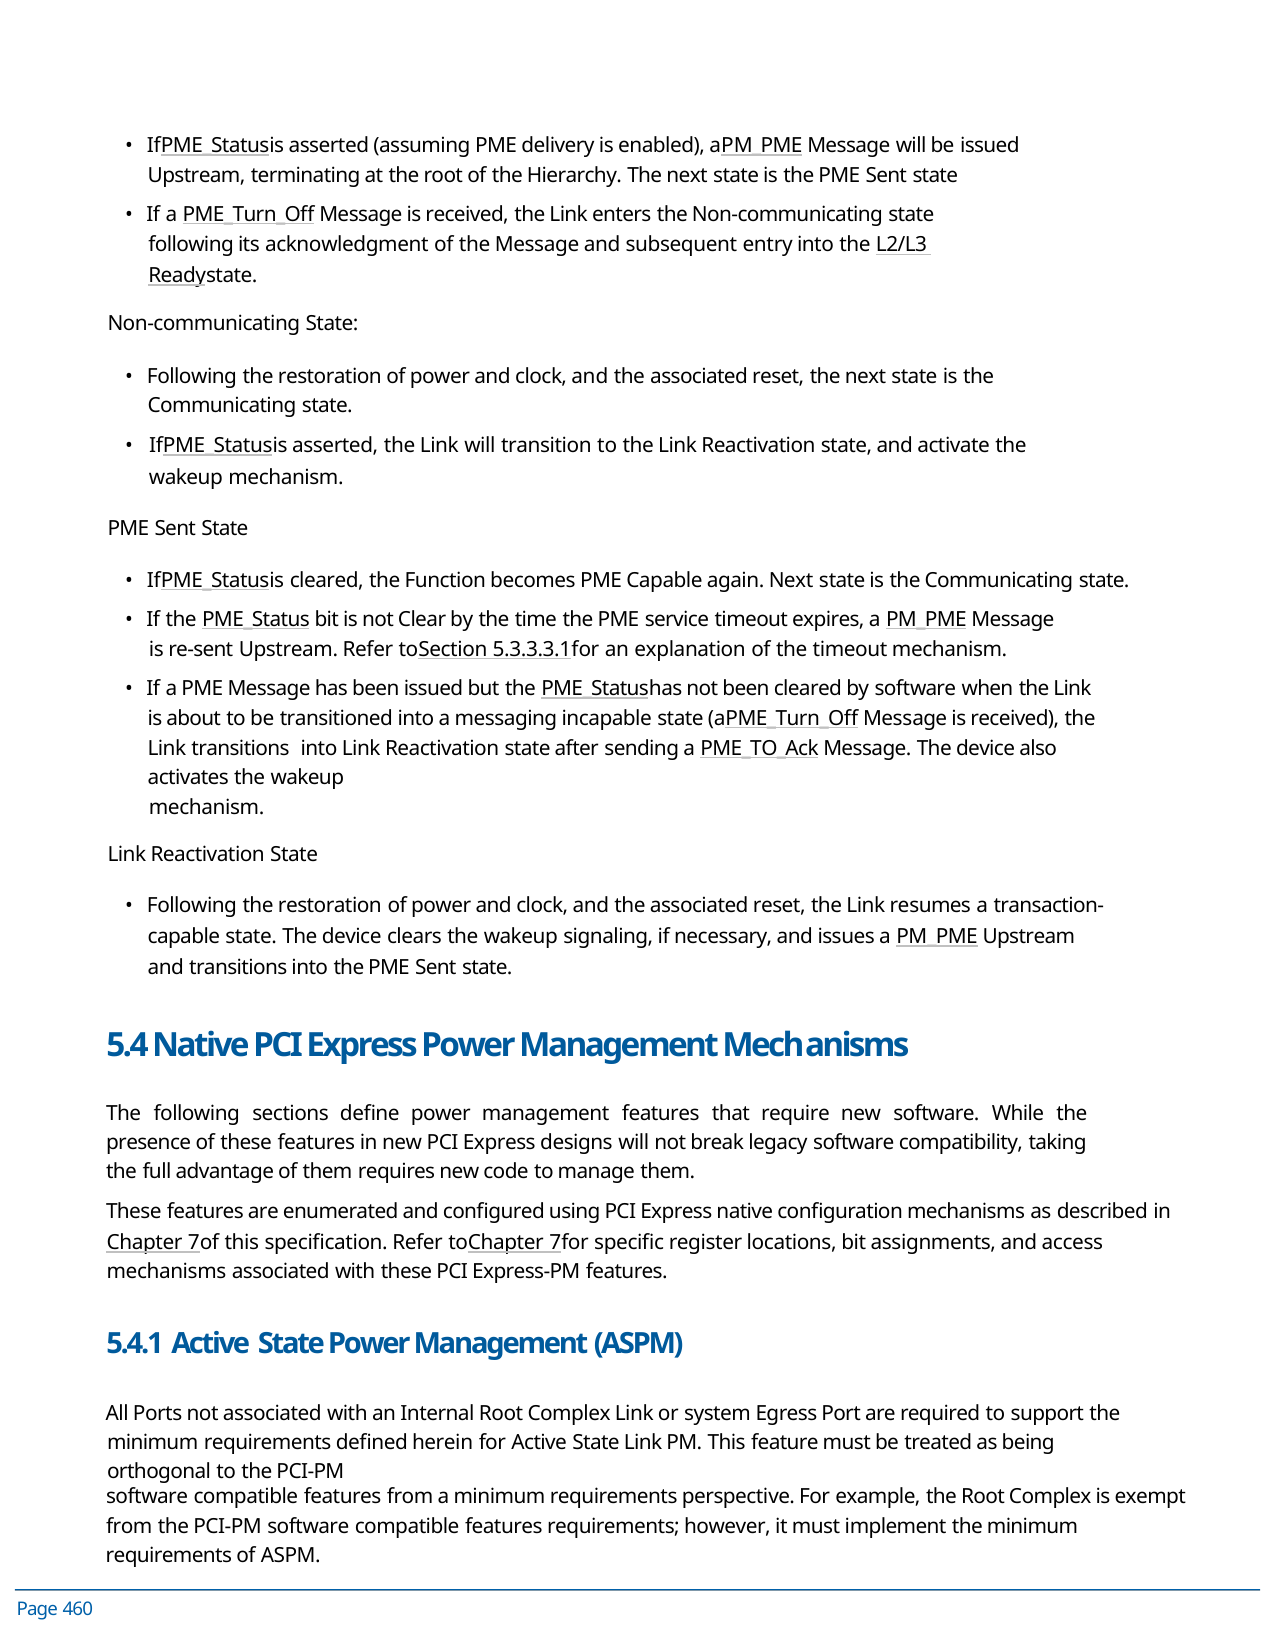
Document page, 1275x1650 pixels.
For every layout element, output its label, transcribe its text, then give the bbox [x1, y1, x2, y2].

text • IfPME_Statusis asserted (assuming PME delivery is enabled), aPM_PME Message will be issued Upstream, terminating at the root of the Hierarchy. The next state is the PME Sent state [125, 130, 1064, 188]
text • If a PME_Turn_Off Message is received, the Link enters the Non-communicating state following its acknowledgment of the Message and subsequent entry into the L2/L3 Readystate. [125, 199, 987, 289]
text • Following the restoration of power and clock, and the associated reset, the Link resumes a transaction-capable state. The device clears the wakeup signaling, if necessary, and issues a PM_PME Upstream and transitions into the PME Sent state. [125, 890, 1104, 980]
text PME Sent State [107, 519, 1273, 540]
text These features are enumerated and configured using PCI Express native configuration mechanisms as described in [106, 1201, 1273, 1227]
text Chapter 7of this specification. Refer toChapter 7for specific register locations, bit assignments, and access mechanisms associated with these PCI Express-PM features. [106, 1227, 1144, 1285]
text • IfPME_Statusis cleared, the Function becomes PME Capable again. Next state is the Communicating state. [125, 565, 1273, 593]
text software compatible features from a minimum requirements perspective. For example, the Root Complex is exempt [106, 1485, 1273, 1511]
text • Following the restoration of power and clock, and the associated reset, the next state is the Communicating state. [125, 362, 1074, 418]
text 5.4 Native PCI Express Power Management Mechanisms [106, 1026, 1273, 1071]
text Non-communicating State: [107, 312, 1273, 338]
text from the PCI-PM software compatible features requirements; however, it must implement the minimum requirements of ASPM. [105, 1512, 1143, 1568]
text • IfPME_Statusis asserted, the Link will transition to the Link Reactivation state, and activate the wakeup mechanism. [125, 430, 1041, 491]
text All Ports not associated with an Internal Root Complex Link or system Egress Port are required to support the minimum requirements defined herein for Active State Link PM. This feature must be treated as being orthogonal to the PCI-PM [105, 1398, 1133, 1484]
text mechanism. [149, 792, 1273, 822]
text • If a PME Message has been issued but the PME_Statushas not been cleared by software when the Link is about to be transitioned into a messaging incapable state (aPME_Turn_Off Message is received), the Link transitions into Link Reactivation state after sending a PME_TO_Ack Message. The device also activates the wakeup [125, 673, 1099, 791]
text Link Reactivation State [107, 841, 1273, 867]
text • If the PME_Status bit is not Clear by the time the PME service timeout expires, a PM_PME Message is re-sent Upstream. Refer toSection 5.3.3.3.1for an explanation of the timeout mechanism. [125, 604, 1071, 662]
text 5.4.1 Active State Power Management (ASPM) [106, 1327, 1273, 1366]
picture [14, 1589, 1261, 1593]
text The following sections define power management features that require new software. While the presence of these features in new PCI Express designs will not break legacy software compatibility, taking the full advantage of them requires new code to manage them. [106, 1098, 1087, 1185]
